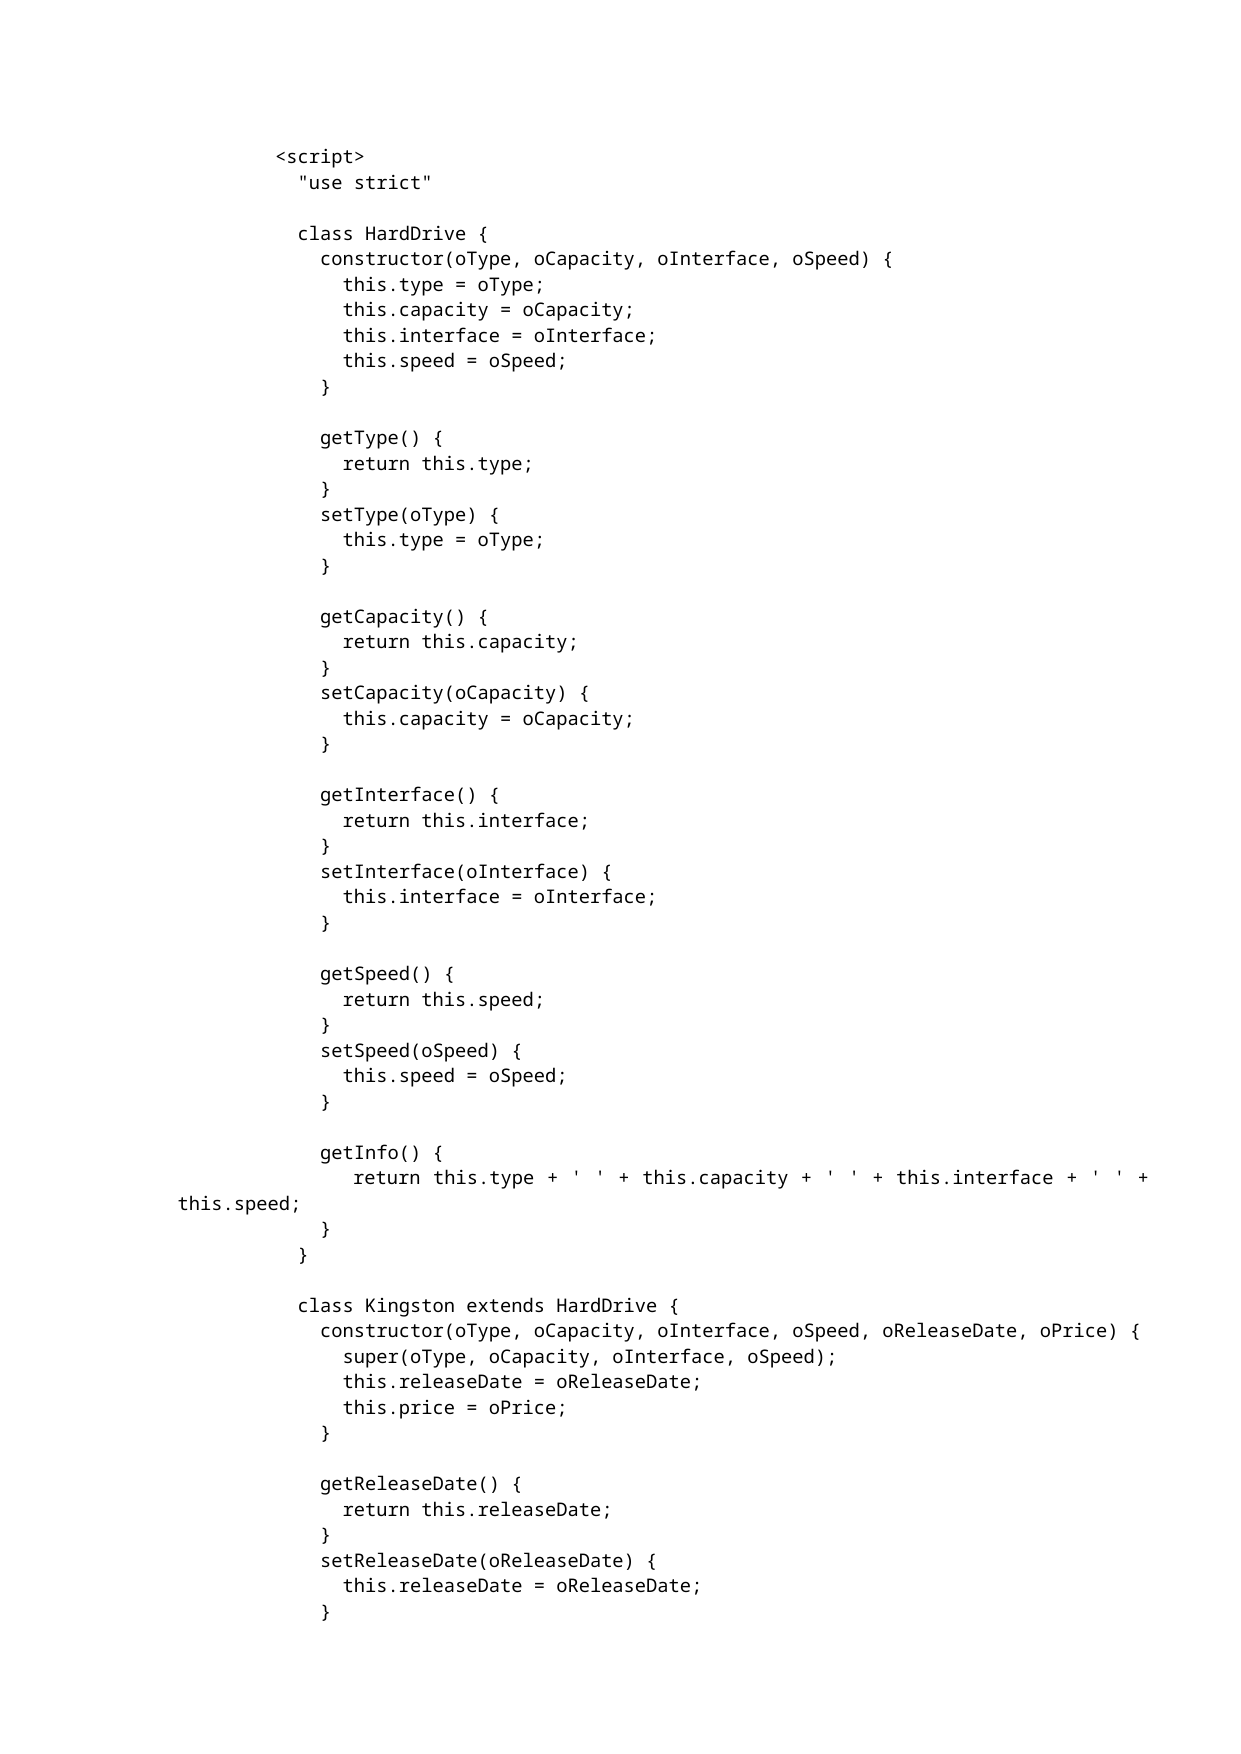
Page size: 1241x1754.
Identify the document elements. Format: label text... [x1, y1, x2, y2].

text return this.speed; [177, 986, 1152, 1011]
text return this.capacity; [177, 628, 1152, 654]
text setType(oType) { [177, 501, 1152, 526]
text setInterface(oInterface) { [177, 858, 1152, 884]
text this.releaseDate = oReleaseDate; [177, 1573, 1152, 1598]
text setReleaseDate(oReleaseDate) { [177, 1547, 1152, 1573]
text return this.releaseDate; [177, 1496, 1152, 1522]
text getReleaseDate() { [177, 1471, 1152, 1496]
text getCapacity() { [177, 603, 1152, 628]
text } [177, 731, 1152, 756]
text } [177, 1598, 1152, 1624]
text } [177, 475, 1152, 501]
text } [177, 552, 1152, 577]
text this.capacity = oCapacity; [177, 297, 1152, 322]
text this.speed = oSpeed; [177, 348, 1152, 373]
text } [177, 1420, 1152, 1445]
text setCapacity(oCapacity) { [177, 679, 1152, 705]
text class HardDrive { [177, 220, 1152, 246]
text this.interface = oInterface; [177, 884, 1152, 909]
text getInterface() { [177, 782, 1152, 807]
text getInfo() { [177, 1139, 1152, 1164]
text return this.type; [177, 450, 1152, 475]
text } [177, 833, 1152, 858]
text getType() { [177, 424, 1152, 450]
text } [177, 1088, 1152, 1113]
text this.type = oType; [177, 526, 1152, 552]
text } [177, 373, 1152, 399]
text <script> [177, 144, 1152, 169]
text } [177, 1011, 1152, 1037]
text setSpeed(oSpeed) { [177, 1037, 1152, 1062]
text } [177, 1522, 1152, 1547]
text constructor(oType, oCapacity, oInterface, oSpeed, oReleaseDate, oPrice) { [177, 1318, 1152, 1343]
text this.type = oType; [177, 271, 1152, 297]
text this.speed = oSpeed; [177, 1062, 1152, 1088]
text this.releaseDate = oReleaseDate; [177, 1369, 1152, 1394]
text this.price = oPrice; [177, 1394, 1152, 1420]
text super(oType, oCapacity, oInterface, oSpeed); [177, 1343, 1152, 1369]
text } [177, 654, 1152, 679]
text constructor(oType, oCapacity, oInterface, oSpeed) { [177, 246, 1152, 271]
text } [177, 909, 1152, 935]
text "use strict" [177, 169, 1152, 195]
text return this.type + ' ' + this.capacity + ' ' + this.interface + ' ' + this.speed; [177, 1164, 1152, 1216]
text this.interface = oInterface; [177, 322, 1152, 348]
text class Kingston extends HardDrive { [177, 1292, 1152, 1318]
text getSpeed() { [177, 960, 1152, 986]
text } [177, 1216, 1152, 1241]
text } [177, 1241, 1152, 1267]
text return this.interface; [177, 807, 1152, 833]
text this.capacity = oCapacity; [177, 705, 1152, 731]
